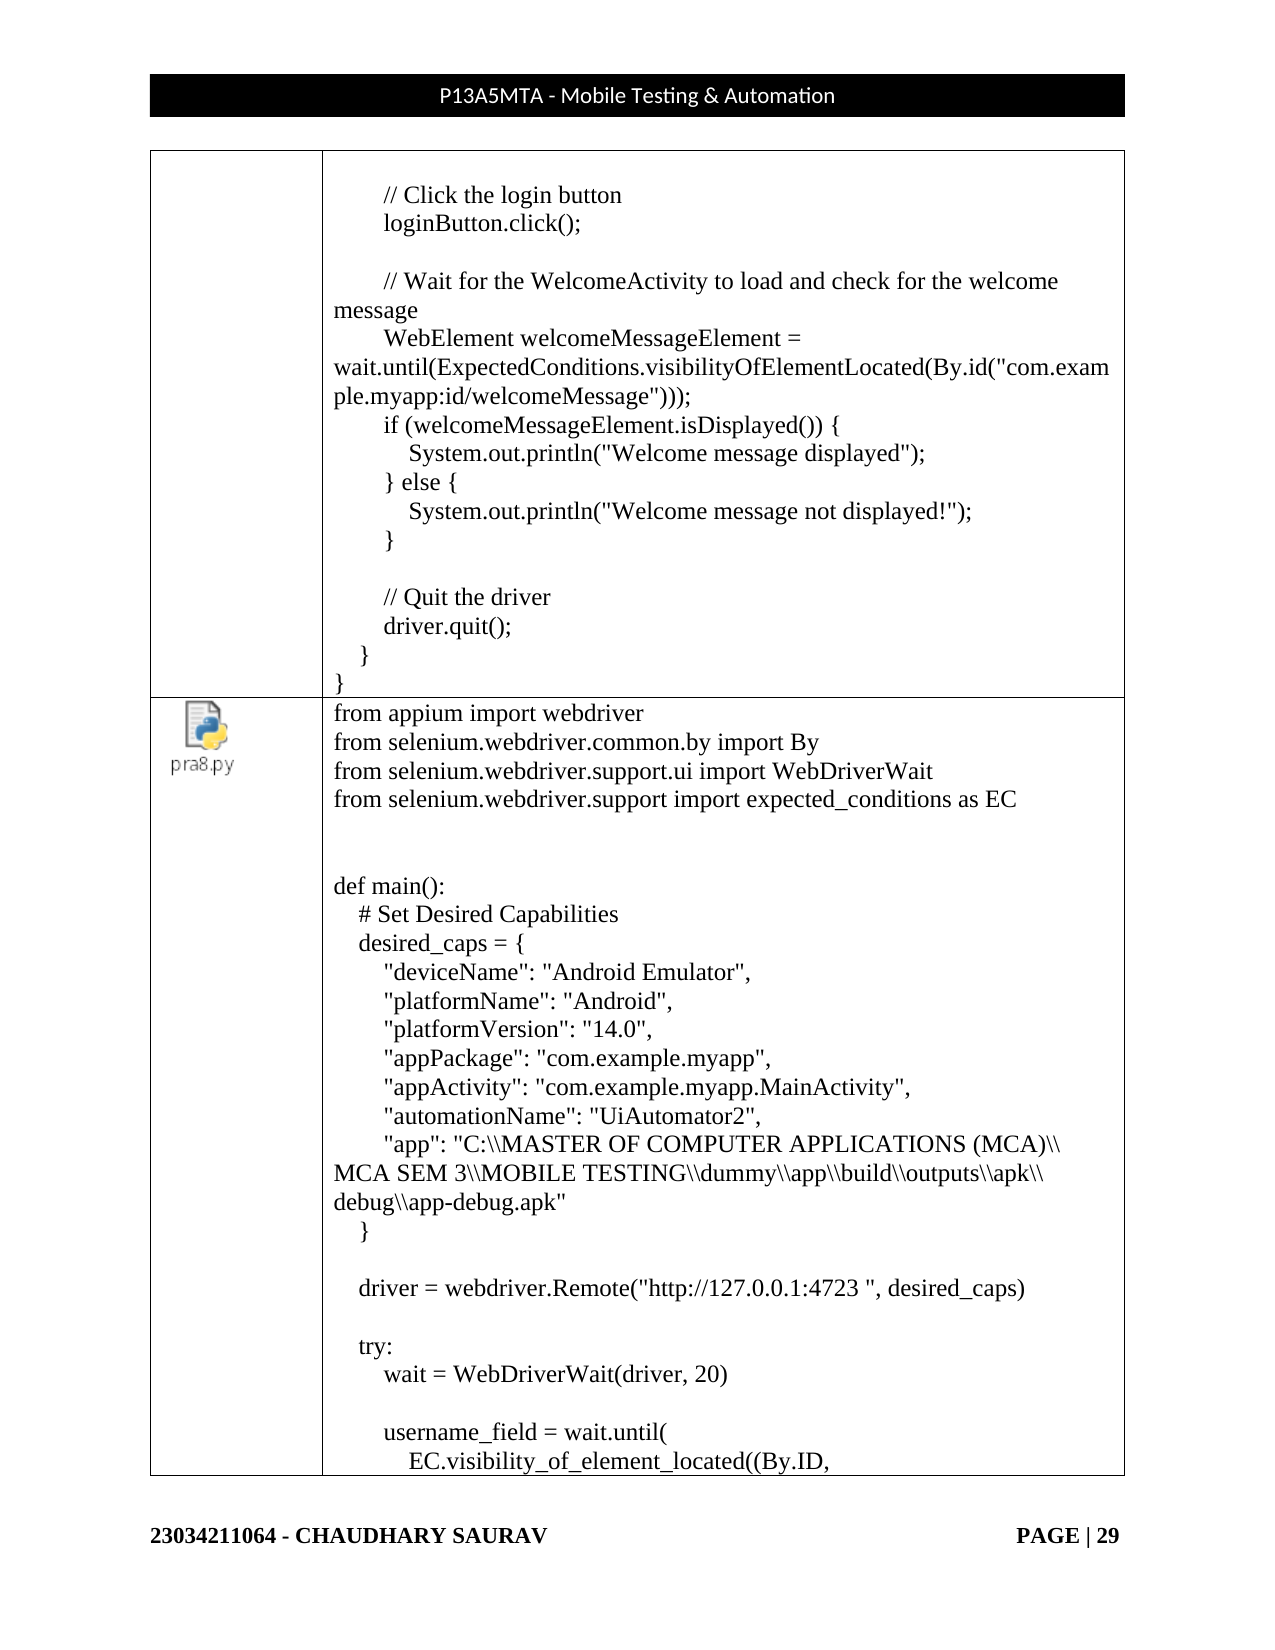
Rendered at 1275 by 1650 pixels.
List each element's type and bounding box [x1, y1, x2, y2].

table_cell [323, 151, 1124, 697]
table_cell [151, 698, 322, 1474]
table_cell [323, 698, 1124, 1474]
table_cell [151, 151, 322, 697]
